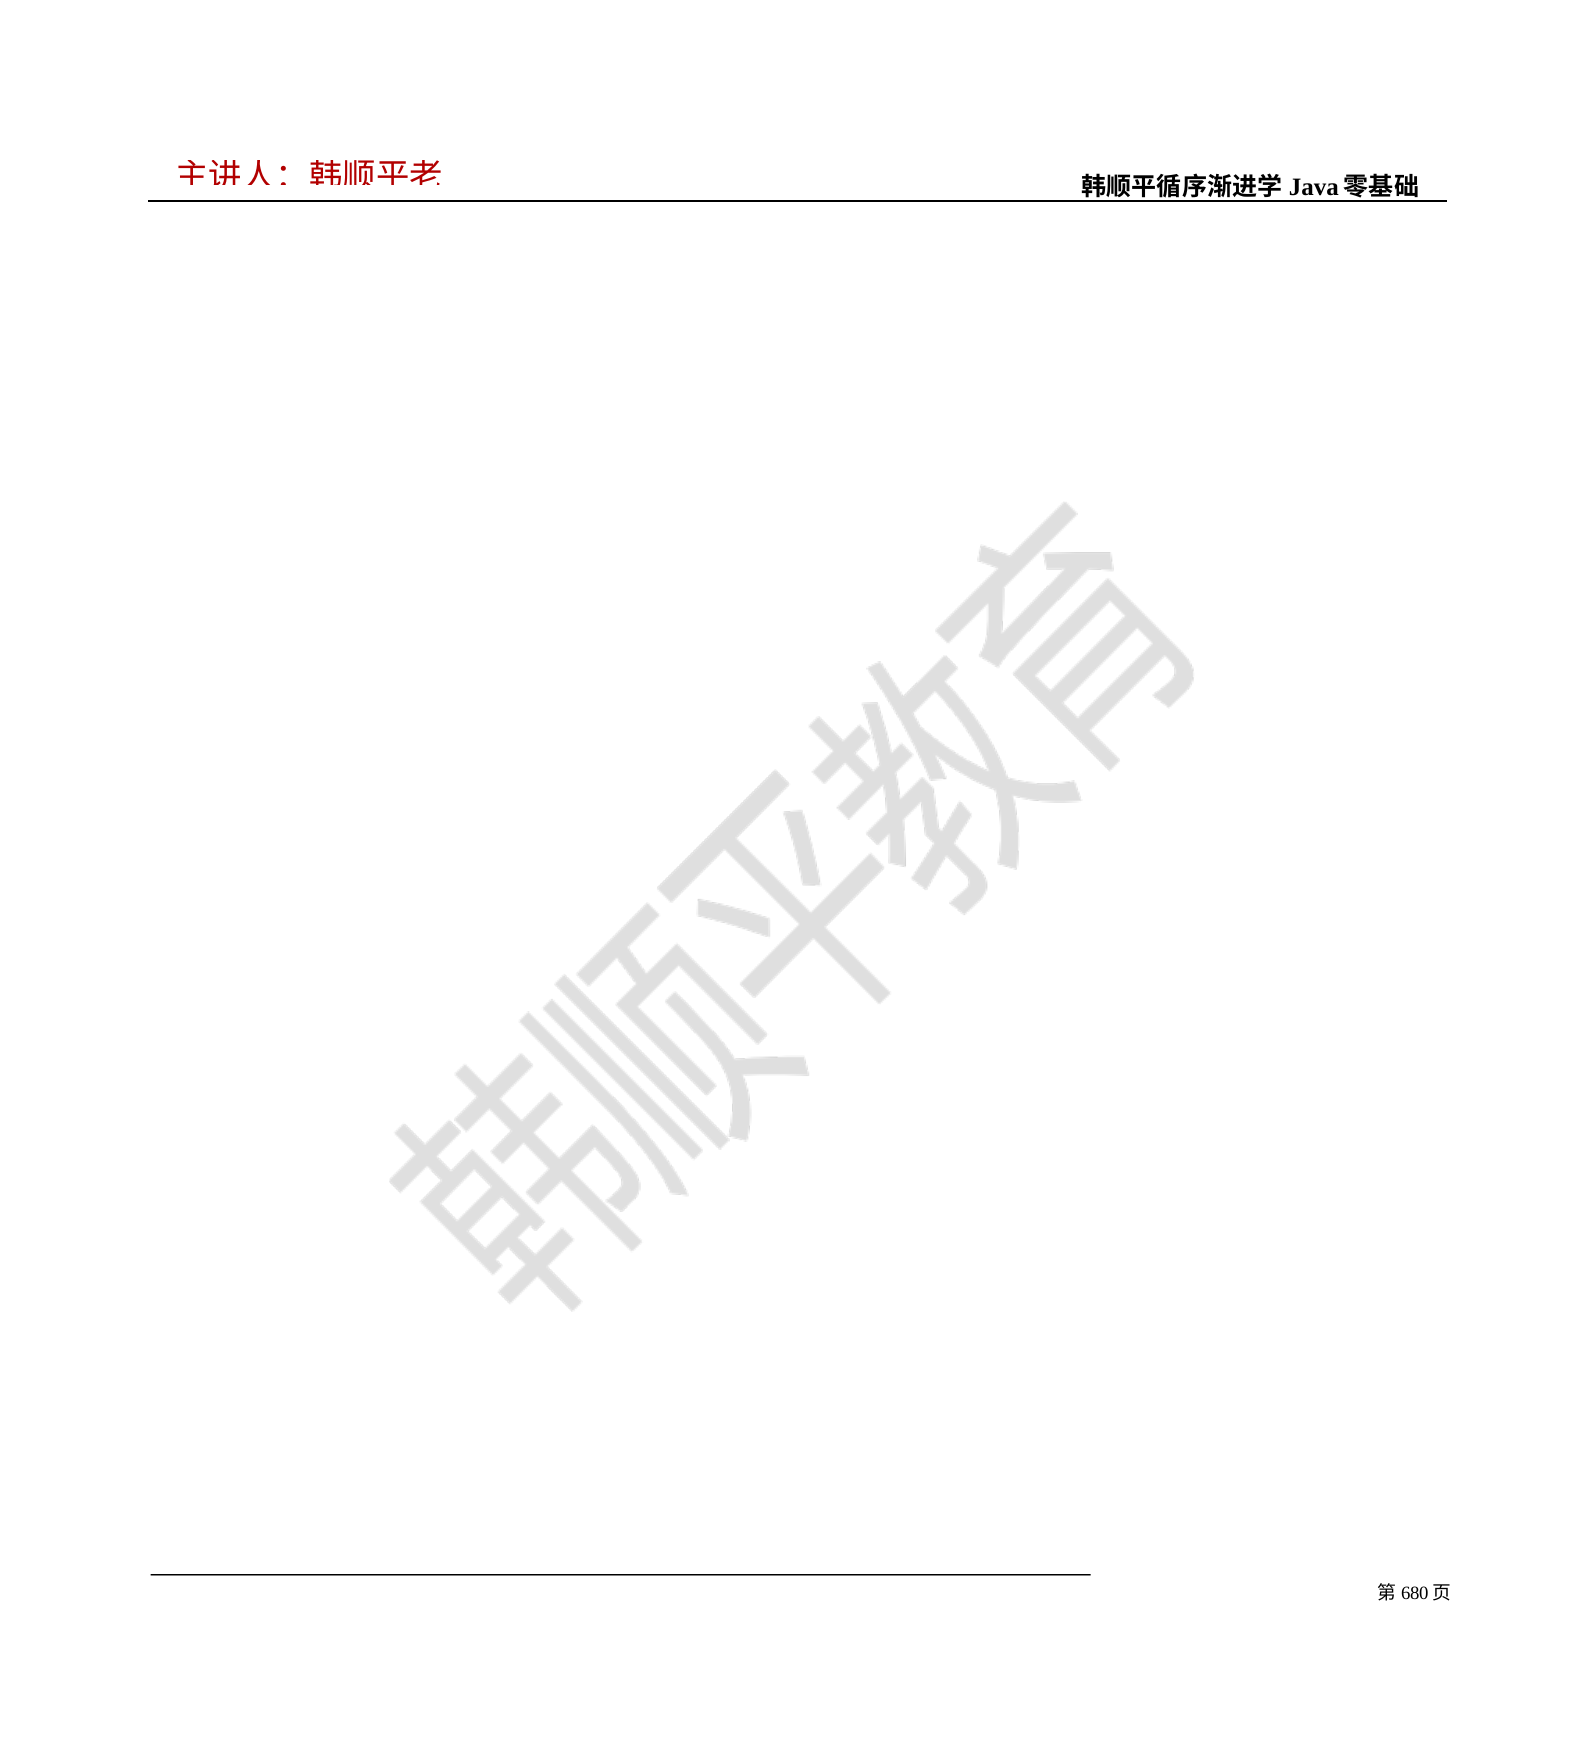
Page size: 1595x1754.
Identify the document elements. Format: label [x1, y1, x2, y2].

picture [150, 1574, 1091, 1578]
picture [389, 501, 1195, 1312]
